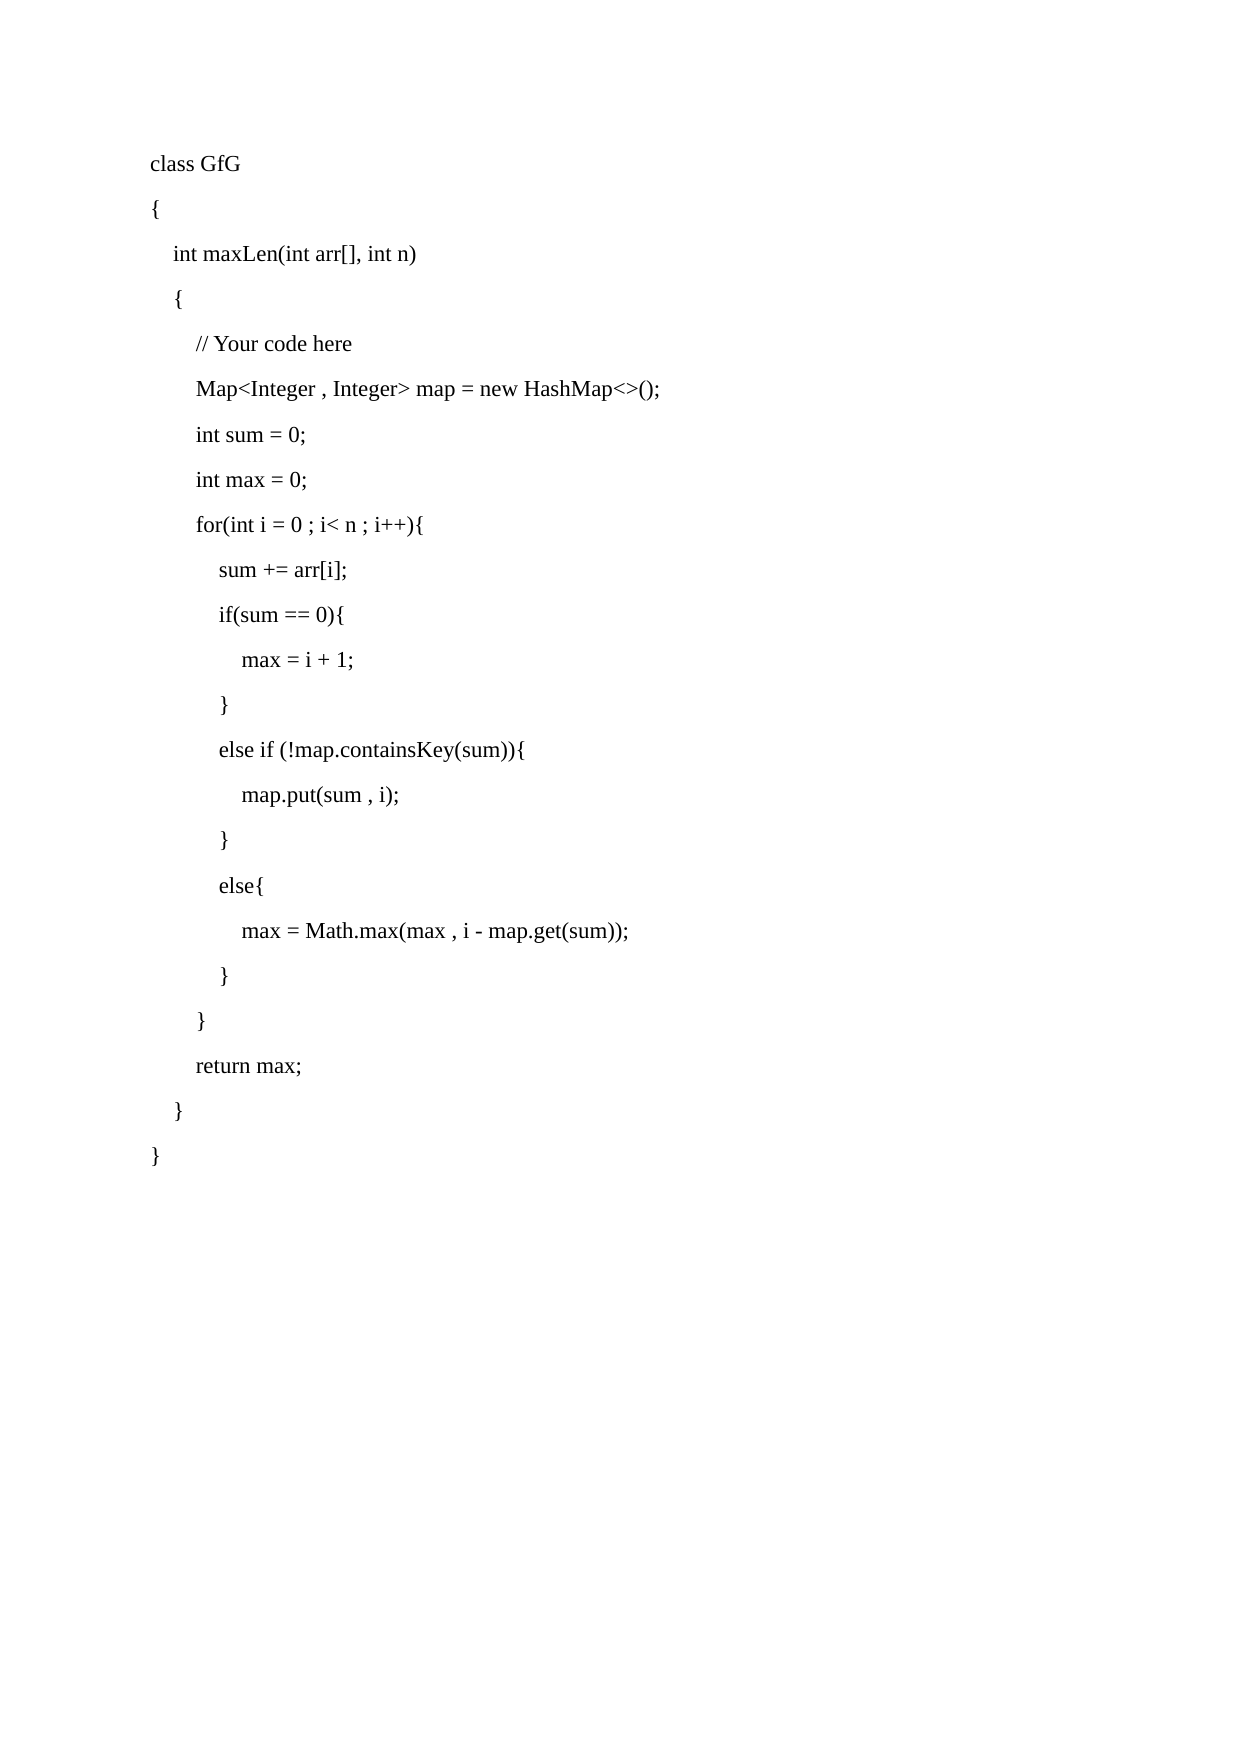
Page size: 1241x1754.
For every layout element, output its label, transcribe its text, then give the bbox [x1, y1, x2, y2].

text { [150, 195, 1090, 221]
text } [150, 1007, 1090, 1033]
text max = i + 1; [150, 646, 1090, 672]
text } [150, 1142, 1090, 1169]
text else{ [150, 872, 1090, 898]
text Map<Integer , Integer> map = new HashMap<>(); [150, 376, 1090, 402]
text } [150, 1097, 1090, 1123]
text } [150, 962, 1090, 988]
text class GfG [150, 150, 1090, 176]
text int maxLen(int arr[], int n) [150, 240, 1090, 267]
text } [150, 827, 1090, 853]
text return max; [150, 1052, 1090, 1078]
text if(sum == 0){ [150, 601, 1090, 627]
text else if (!map.containsKey(sum)){ [150, 736, 1090, 763]
text for(int i = 0 ; i< n ; i++){ [150, 511, 1090, 537]
text max = Math.max(max , i - map.get(sum)); [150, 917, 1090, 943]
text // Your code here [150, 330, 1090, 357]
text { [150, 285, 1090, 312]
text } [150, 691, 1090, 718]
text int max = 0; [150, 466, 1090, 492]
text sum += arr[i]; [150, 556, 1090, 582]
text int sum = 0; [150, 421, 1090, 447]
text map.put(sum , i); [150, 781, 1090, 808]
